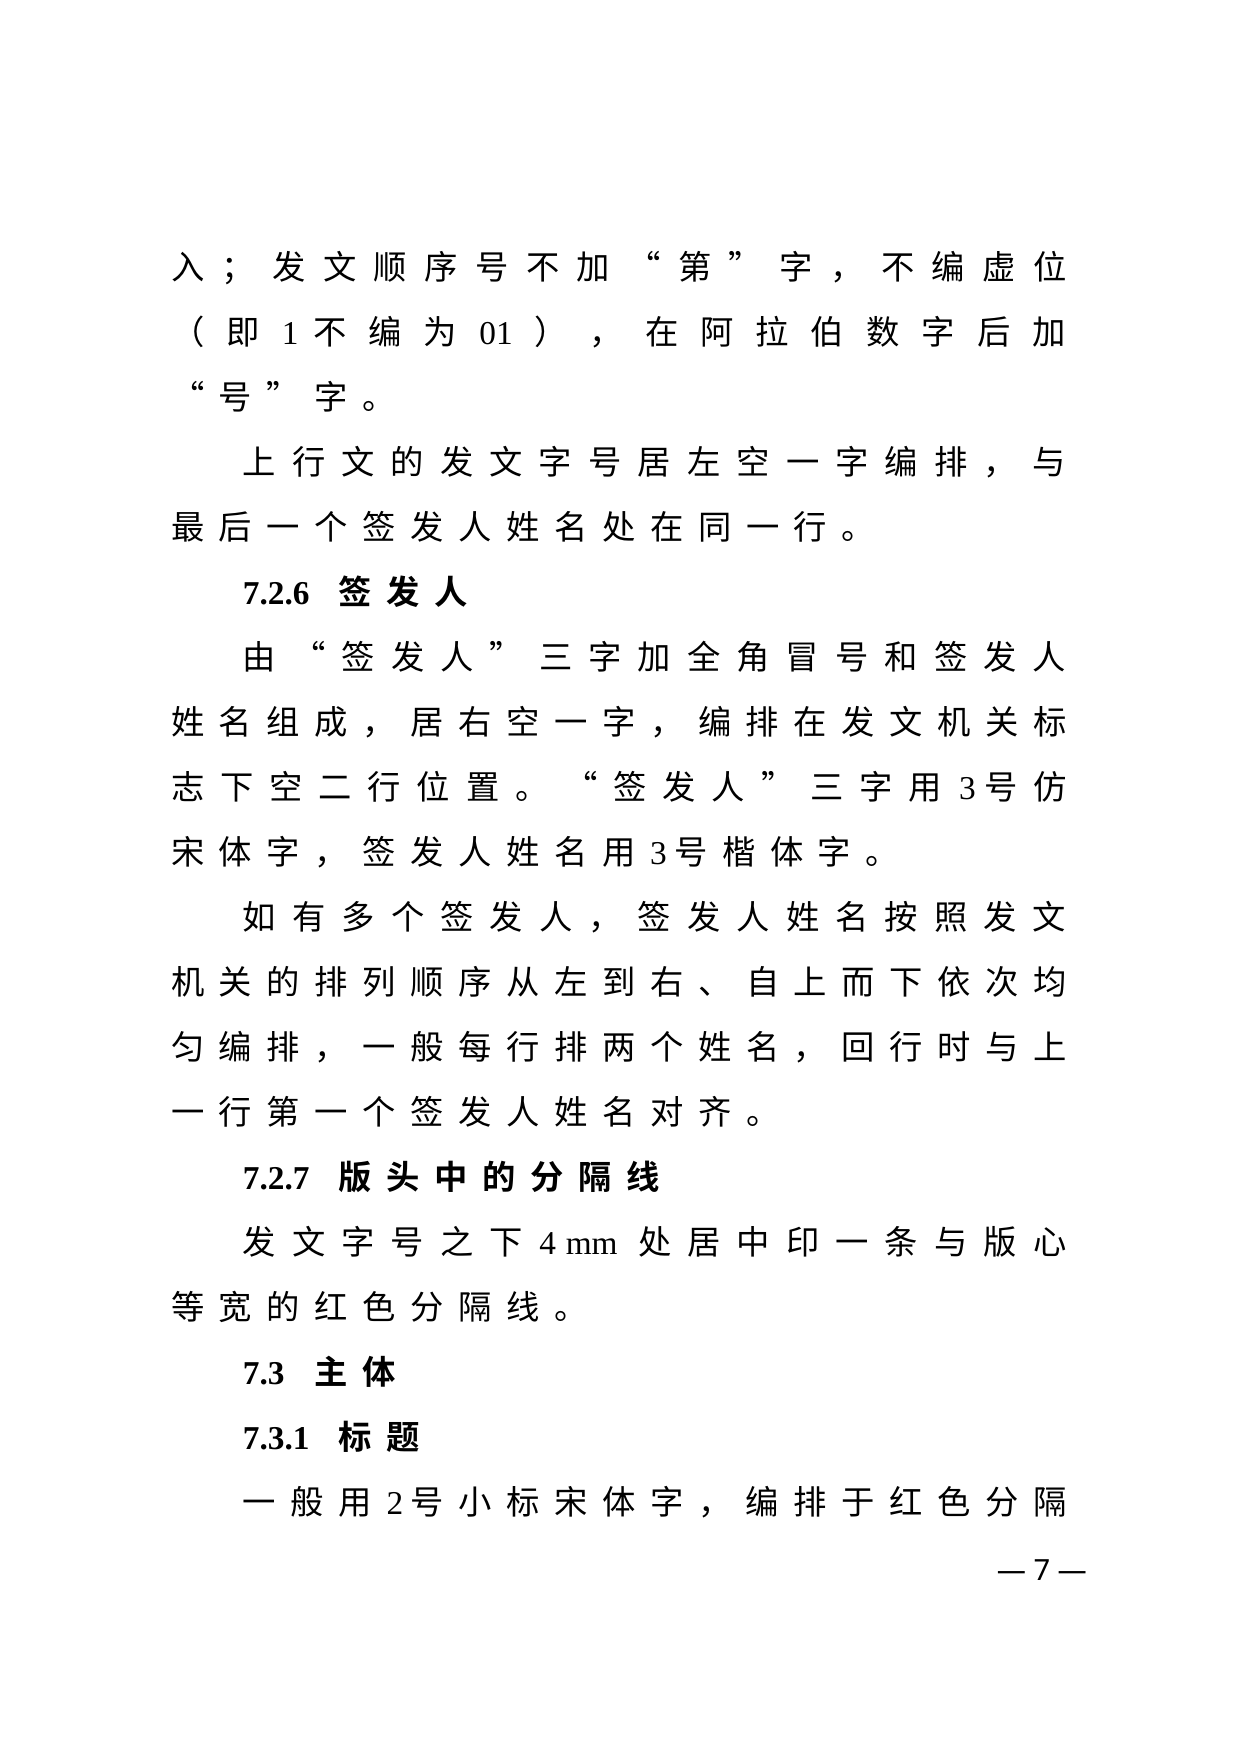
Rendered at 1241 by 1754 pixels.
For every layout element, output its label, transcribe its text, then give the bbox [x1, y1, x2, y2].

text 如有多个签发人，签发人姓名按照发文机关的排列顺序从左到右、自上而下依次均匀编排，一般每行排两个姓名，回行时与上一行第一个签发人姓名对齐。 [171, 883, 1081, 1143]
text 7.3.1 标题 [171, 1403, 1081, 1468]
subtitle 7.3 主体 [171, 1338, 1081, 1403]
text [171, 233, 1081, 428]
text 发文字号之下4 mm处居中印一条与版心等宽的红色分隔线。 [171, 1208, 1081, 1338]
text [171, 1468, 1081, 1533]
text 7.2.7 版头中的分隔线 [171, 1143, 1081, 1208]
text 7.2.6 签发人 [171, 558, 1081, 623]
text 上行文的发文字号居左空一字编排，与最后一个签发人姓名处在同一行。 [171, 428, 1081, 558]
text 由“签发人”三字加全角冒号和签发人姓名组成，居右空一字，编排在发文机关标志下空二行位置。“签发人”三字用3号仿宋体字，签发人姓名用3号楷体字。 [171, 623, 1081, 883]
